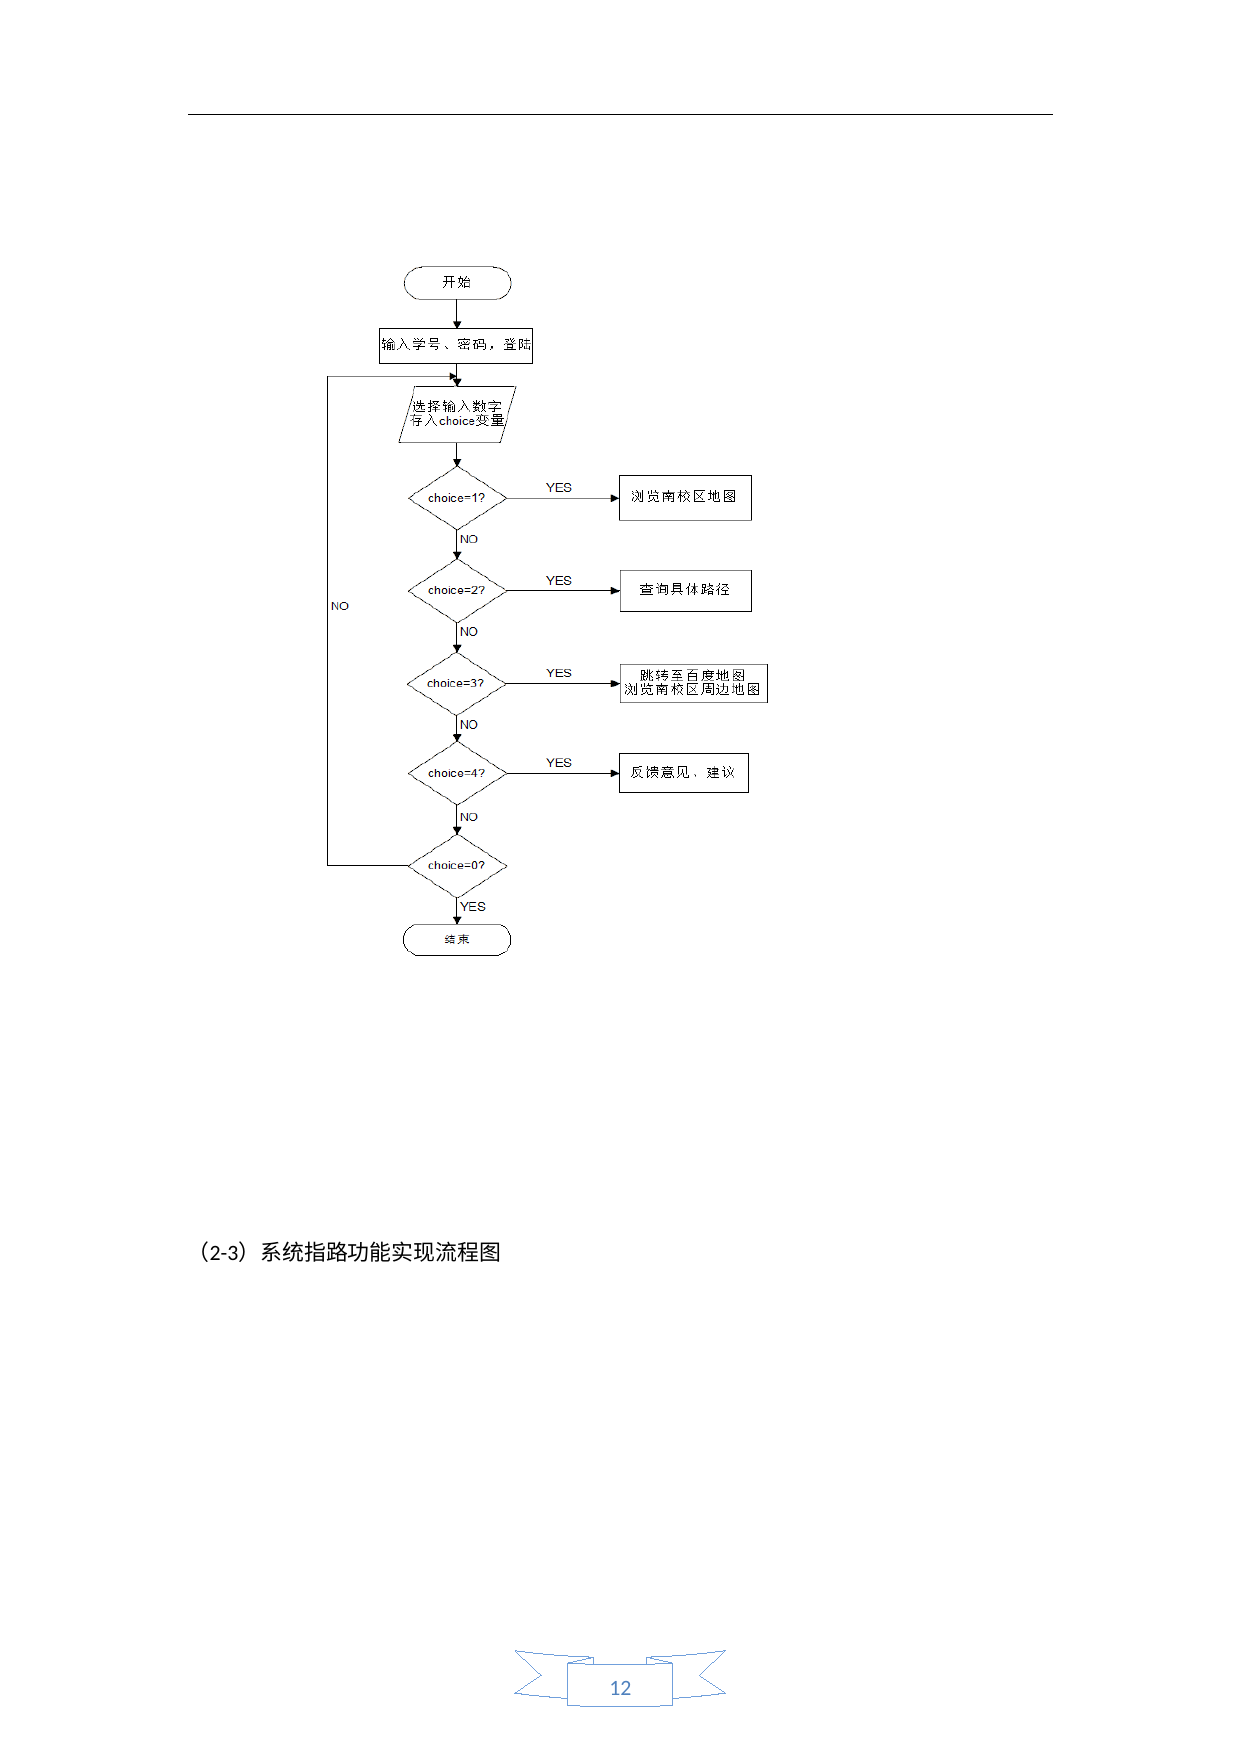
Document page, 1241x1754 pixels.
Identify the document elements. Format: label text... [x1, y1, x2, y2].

picture [187, 162, 941, 1112]
text （2-3）系统指路功能实现流程图 [187, 1234, 1053, 1267]
